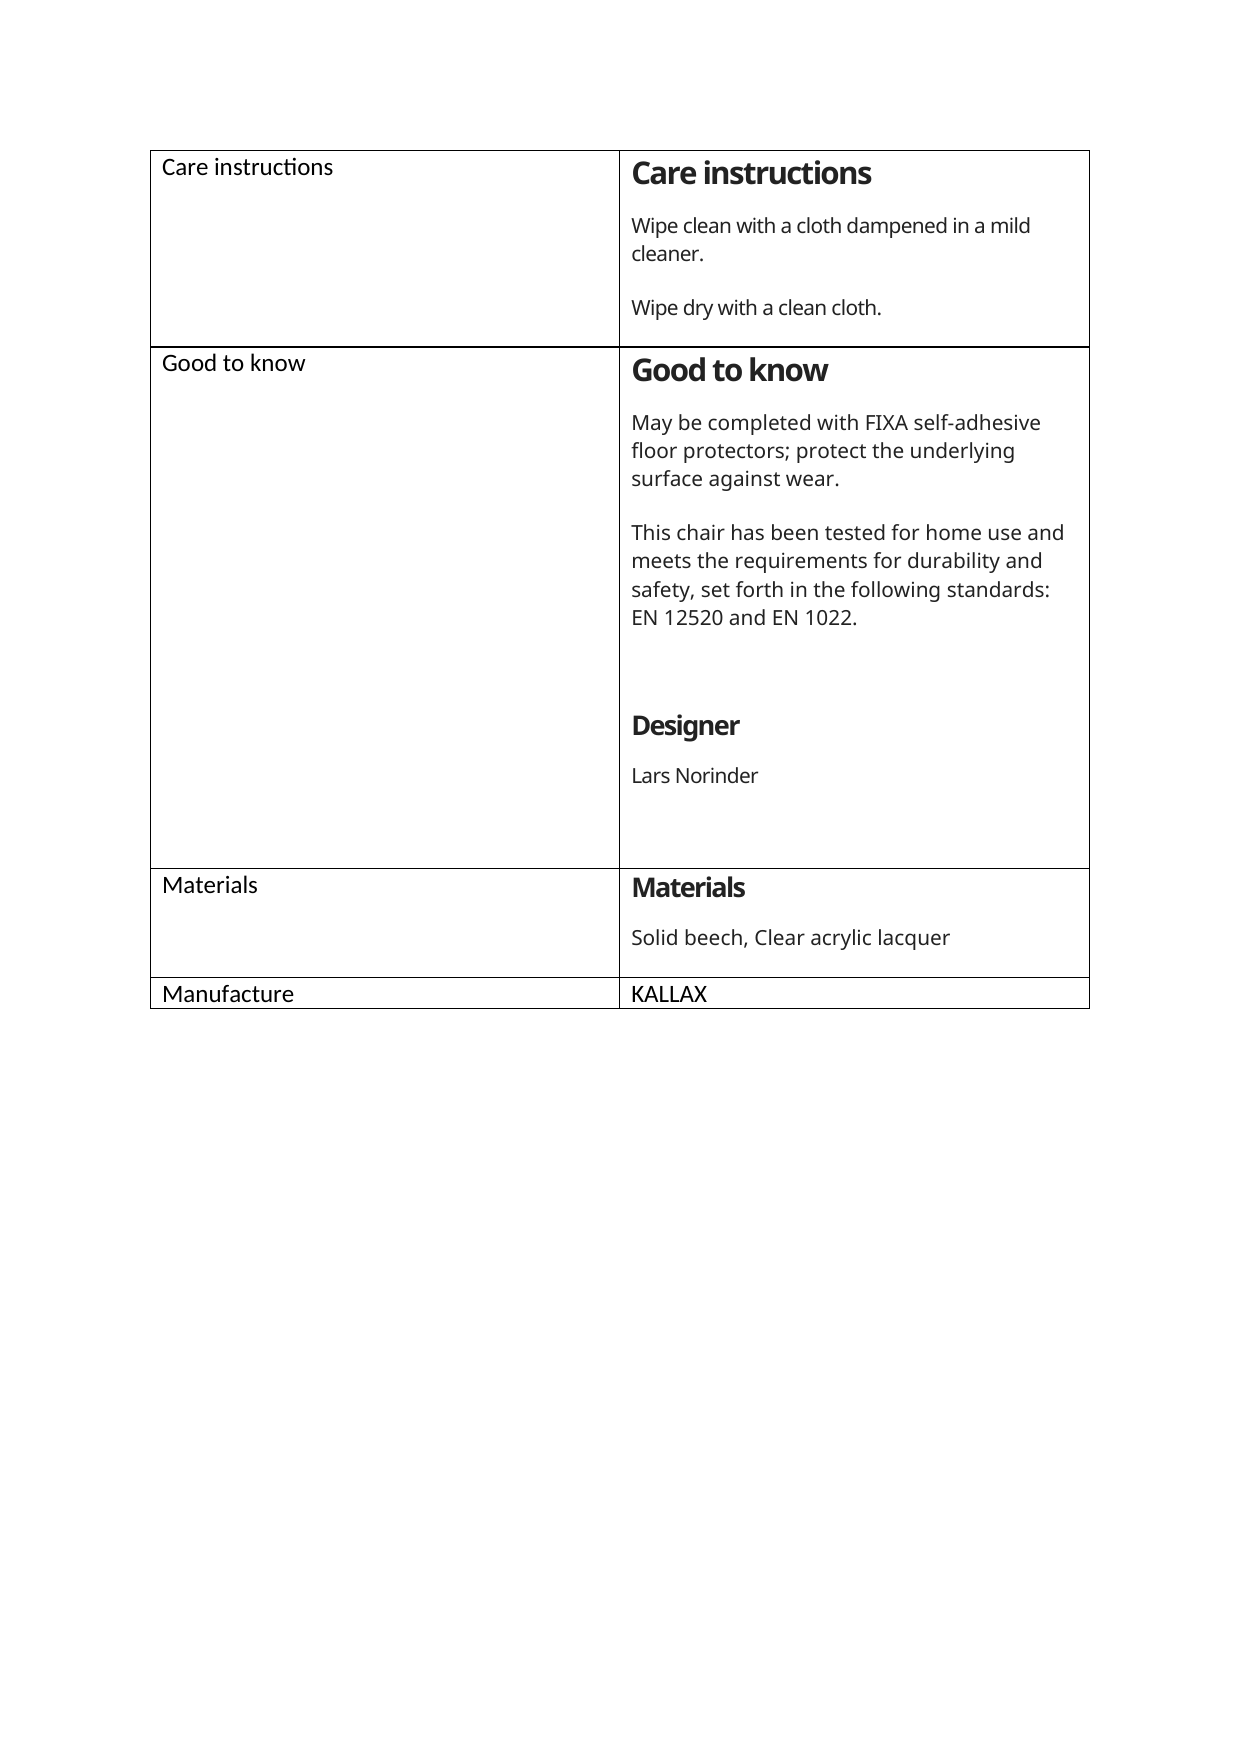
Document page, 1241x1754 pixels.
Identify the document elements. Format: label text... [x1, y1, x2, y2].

table_cell Materials [151, 869, 619, 977]
table_cell Care instructions Wipe clean with a cloth dampened in a mild cleaner. Wipe dry with a clean cloth. [620, 151, 1089, 346]
table_cell Manufacture [151, 978, 619, 1008]
table_cell KALLAX [620, 978, 1089, 1008]
table_cell Good to know May be completed with FIXA self-adhesive floor protectors; protect the underlying surface against wear. This chair has been tested for home use and meets the requirements for durability and safety, set forth in the following standards: EN 12520 and EN 1022. Designer Lars Norinder [620, 348, 1089, 868]
table_cell Good to know [151, 348, 619, 868]
table_cell Care instructions [151, 151, 619, 346]
table_cell Materials Solid beech, Clear acrylic lacquer [620, 869, 1089, 977]
